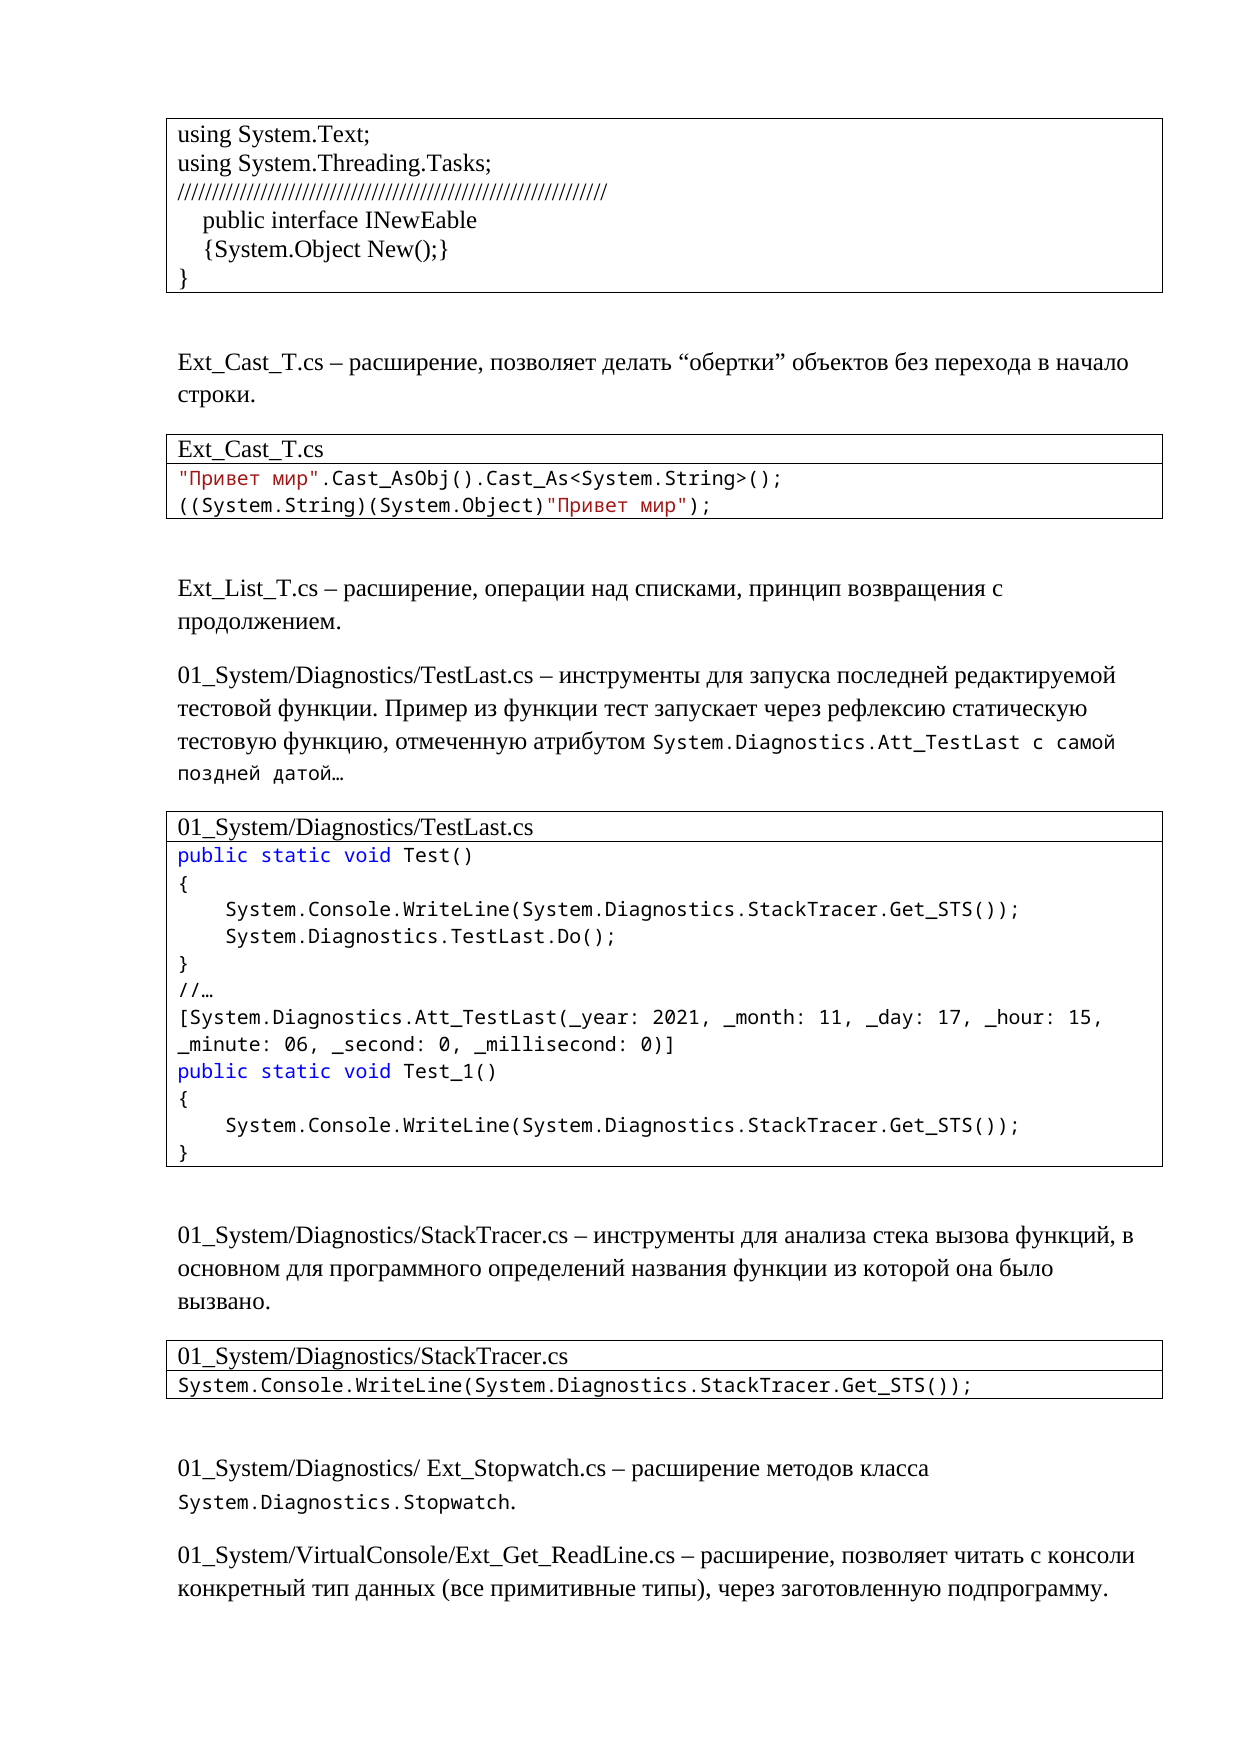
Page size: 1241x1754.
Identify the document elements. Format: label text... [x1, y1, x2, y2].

table_header Ext_Cast_T.cs [167, 435, 1162, 463]
table_header 01_System/Diagnostics/TestLast.cs [167, 812, 1162, 841]
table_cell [167, 119, 1162, 292]
text Ext_List_T.cs – расширение, операции над списками, принцип возвращения с продолжением. [177, 573, 1152, 635]
table_cell public static void Test() { System.Console.WriteLine(System.Diagnostics.StackTracer.Get_STS()); System.Diagnostics.TestLast.Do(); } //… [System.Diagnostics.Att_TestLast(_year: 2021, _month: 11, _day: 17, _hour: 15, _minute: 06, _second: 0, _millisecond: 0)] public static void Test_1() { System.Console.WriteLine(System.Diagnostics.StackTracer.Get_STS()); } [167, 842, 1162, 1166]
text 01_System/Diagnostics/TestLast.cs – инструменты для запуска последней редактируемой тестовой функции. Пример из функции тест запускает через рефлексию статическую тестовую функцию, отмеченную атрибутом System.Diagnostics.Att_TestLast с самой поздней датой… [177, 660, 1152, 786]
text 01_System/Diagnostics/StackTracer.cs – инструменты для анализа стека вызова функций, в основном для программного определений названия функции из которой она было вызвано. [177, 1220, 1152, 1315]
table_cell "Привет мир".Cast_AsObj().Cast_As<System.String>(); ((System.String)(System.Object)"Привет мир"); [167, 464, 1162, 518]
text Ext_Cast_T.cs – расширение, позволяет делать “обертки” объектов без перехода в начало строки. [177, 347, 1152, 408]
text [177, 1540, 1152, 1602]
table_header 01_System/Diagnostics/StackTracer.cs [167, 1341, 1162, 1370]
table_cell System.Console.WriteLine(System.Diagnostics.StackTracer.Get_STS()); [167, 1371, 1162, 1398]
text 01_System/Diagnostics/ Ext_Stopwatch.cs – расширение методов класса System.Diagnostics.Stopwatch. [177, 1453, 1152, 1515]
